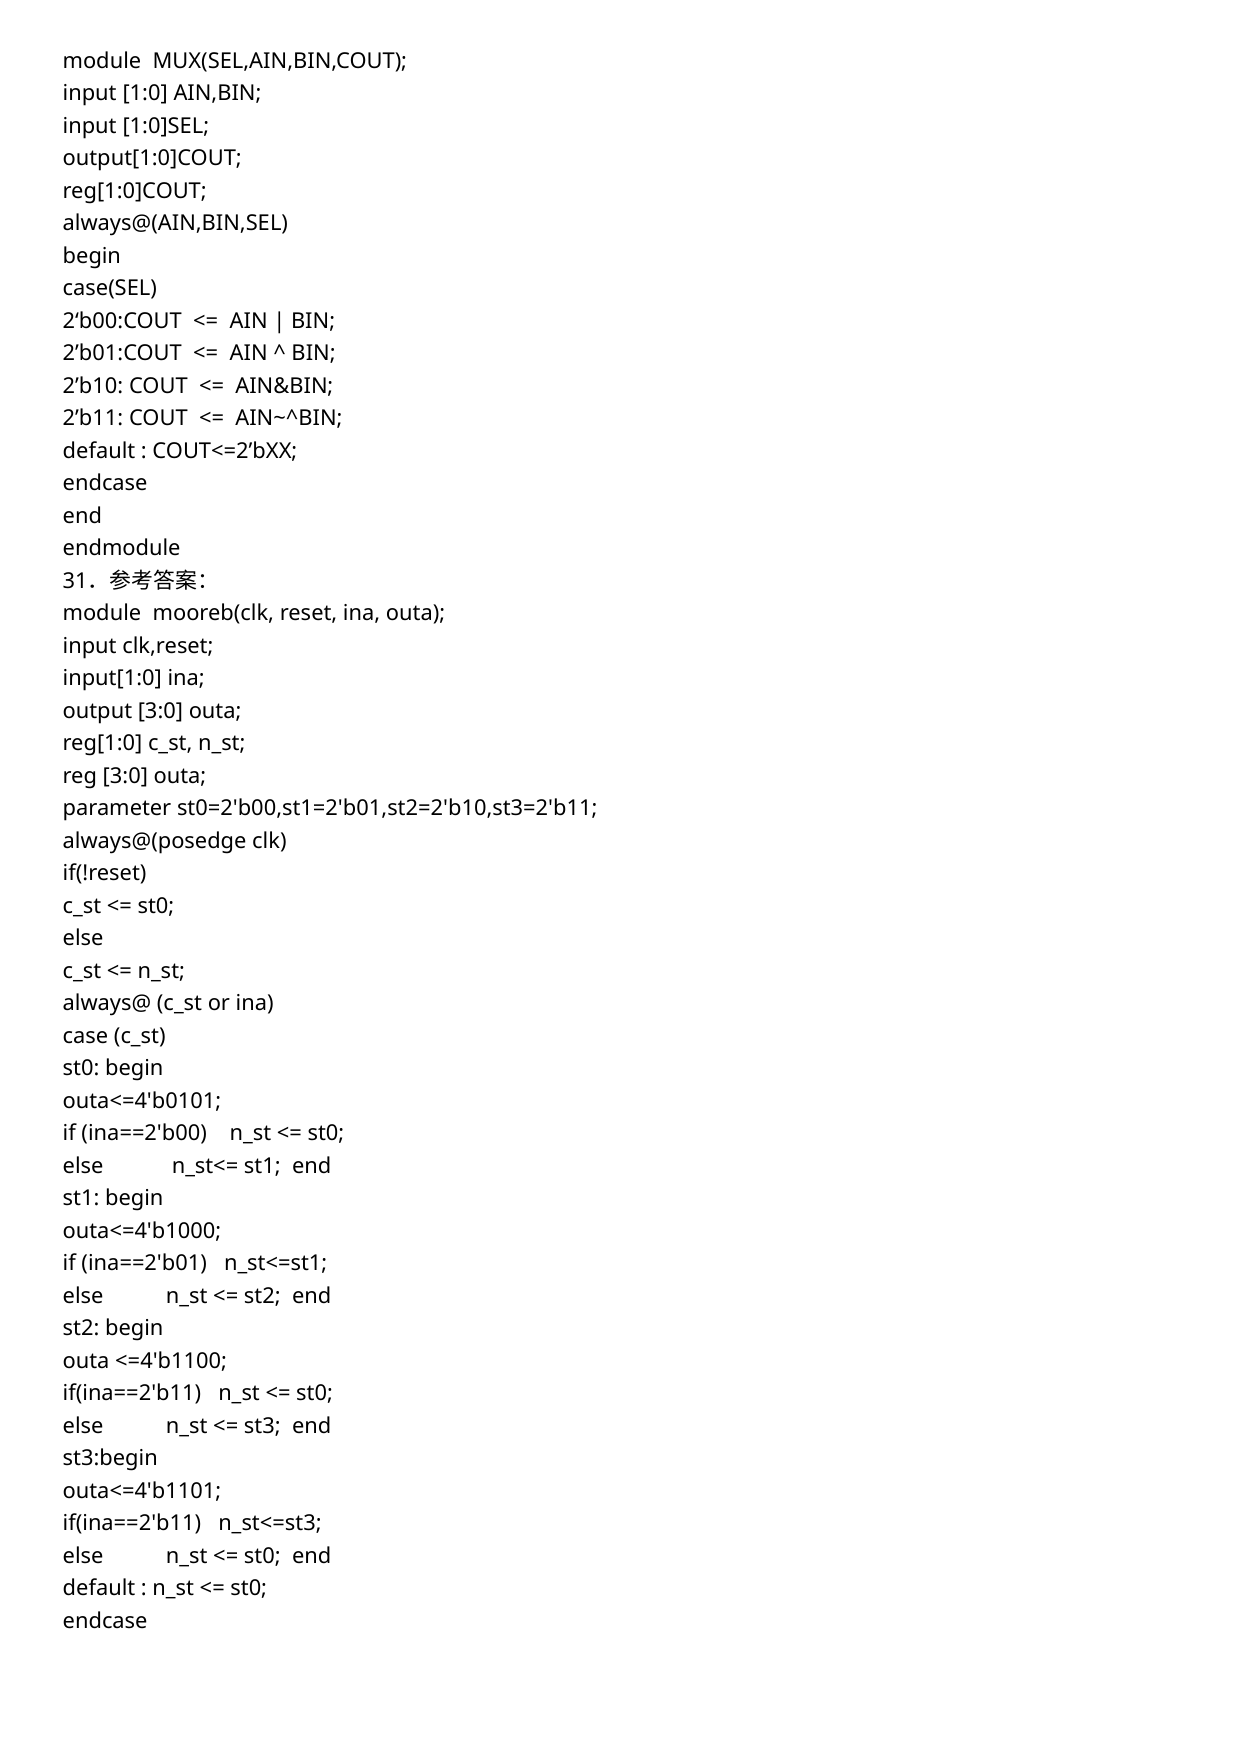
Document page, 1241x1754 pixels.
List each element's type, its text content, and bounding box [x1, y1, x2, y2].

text if(ina==2'b11) n_st <= st0; [62, 1376, 1178, 1408]
text 31．参考答案： [62, 563, 1178, 596]
text default : COUT<=2’bXX; [62, 433, 1178, 466]
text case(SEL) [62, 271, 1178, 303]
text c_st <= n_st; [62, 953, 1178, 986]
text 2’b10: COUT <= AIN&BIN; [62, 368, 1178, 401]
text st1: begin [62, 1181, 1178, 1213]
text 2’b01:COUT <= AIN ^ BIN; [62, 336, 1178, 368]
text if(!reset) [62, 856, 1178, 888]
text outa<=4'b0101; [62, 1083, 1178, 1116]
text output [3:0] outa; [62, 693, 1178, 726]
text reg[1:0]COUT; [62, 173, 1178, 206]
text default : n_st <= st0; [62, 1571, 1178, 1603]
text else n_st <= st2; end [62, 1278, 1178, 1311]
text always@(posedge clk) [62, 823, 1178, 856]
text st3:begin [62, 1441, 1178, 1473]
text output[1:0]COUT; [62, 141, 1178, 173]
text 2’b11: COUT <= AIN~^BIN; [62, 401, 1178, 433]
text outa<=4'b1000; [62, 1213, 1178, 1246]
text else [62, 921, 1178, 953]
text st0: begin [62, 1051, 1178, 1083]
text endmodule [62, 531, 1178, 563]
text else n_st<= st1; end [62, 1148, 1178, 1181]
text input[1:0] ina; [62, 661, 1178, 693]
text case (c_st) [62, 1018, 1178, 1051]
text outa<=4'b1101; [62, 1473, 1178, 1506]
text outa <=4'b1100; [62, 1343, 1178, 1376]
text if (ina==2'b01) n_st<=st1; [62, 1246, 1178, 1278]
text reg[1:0] c_st, n_st; [62, 726, 1178, 758]
text st2: begin [62, 1311, 1178, 1343]
text end [62, 498, 1178, 531]
text if(ina==2'b11) n_st<=st3; [62, 1506, 1178, 1538]
text input [1:0]SEL; [62, 108, 1178, 141]
text else n_st <= st0; end [62, 1538, 1178, 1571]
text else n_st <= st3; end [62, 1408, 1178, 1441]
text always@(AIN,BIN,SEL) [62, 206, 1178, 238]
text module MUX(SEL,AIN,BIN,COUT); [62, 43, 1178, 76]
text c_st <= st0; [62, 888, 1178, 921]
text always@ (c_st or ina) [62, 986, 1178, 1018]
text reg [3:0] outa; [62, 758, 1178, 791]
text 2‘b00:COUT <= AIN | BIN; [62, 303, 1178, 336]
text parameter st0=2'b00,st1=2'b01,st2=2'b10,st3=2'b11; [62, 791, 1178, 823]
text input clk,reset; [62, 628, 1178, 661]
text endcase [62, 1603, 1178, 1636]
text if (ina==2'b00) n_st <= st0; [62, 1116, 1178, 1148]
text module mooreb(clk, reset, ina, outa); [62, 596, 1178, 628]
text begin [62, 238, 1178, 271]
text input [1:0] AIN,BIN; [62, 76, 1178, 108]
text endcase [62, 466, 1178, 498]
